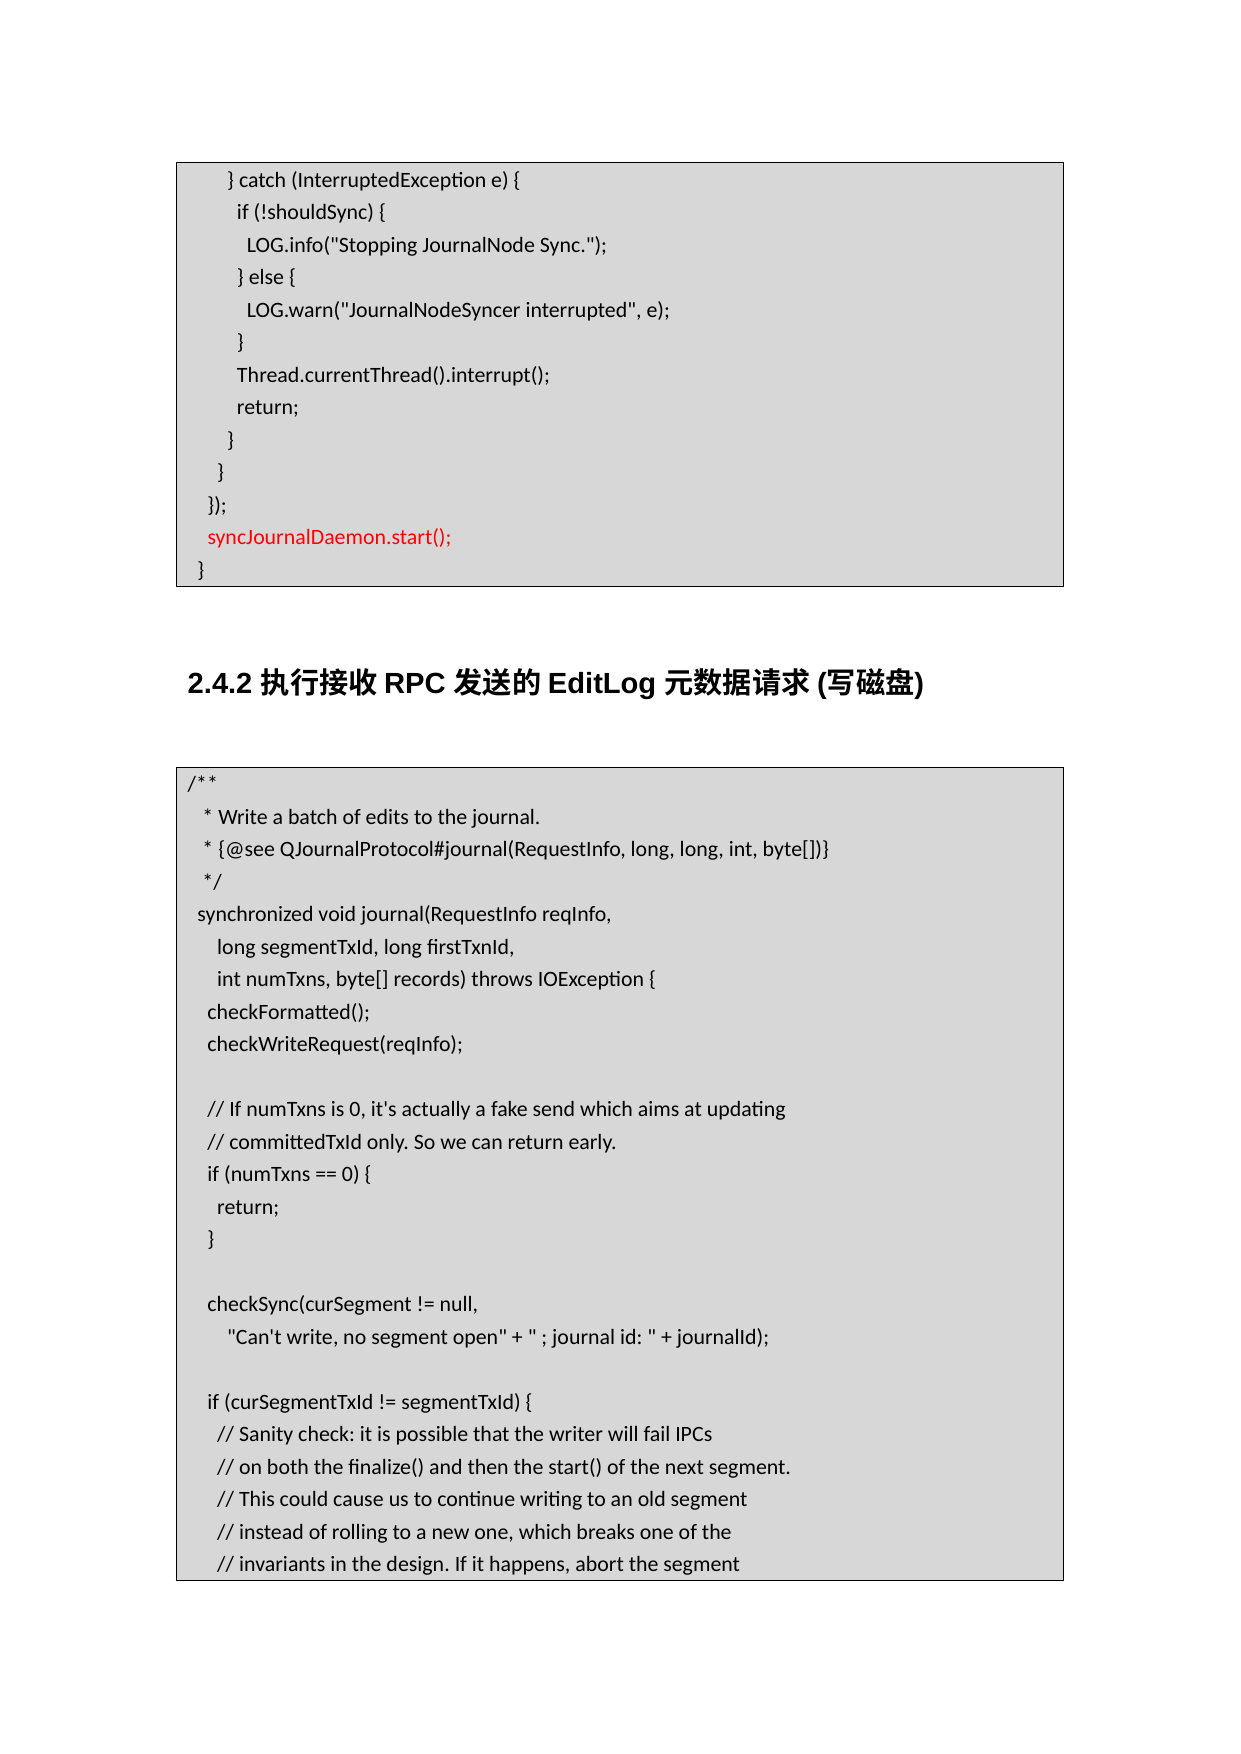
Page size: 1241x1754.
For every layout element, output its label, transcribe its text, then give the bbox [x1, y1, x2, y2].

subtitle 2.4.2 执行接收 RPC 发送的 EditLog 元数据请求 (写磁盘) [187, 648, 1053, 713]
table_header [177, 768, 1063, 1580]
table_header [177, 163, 1063, 586]
